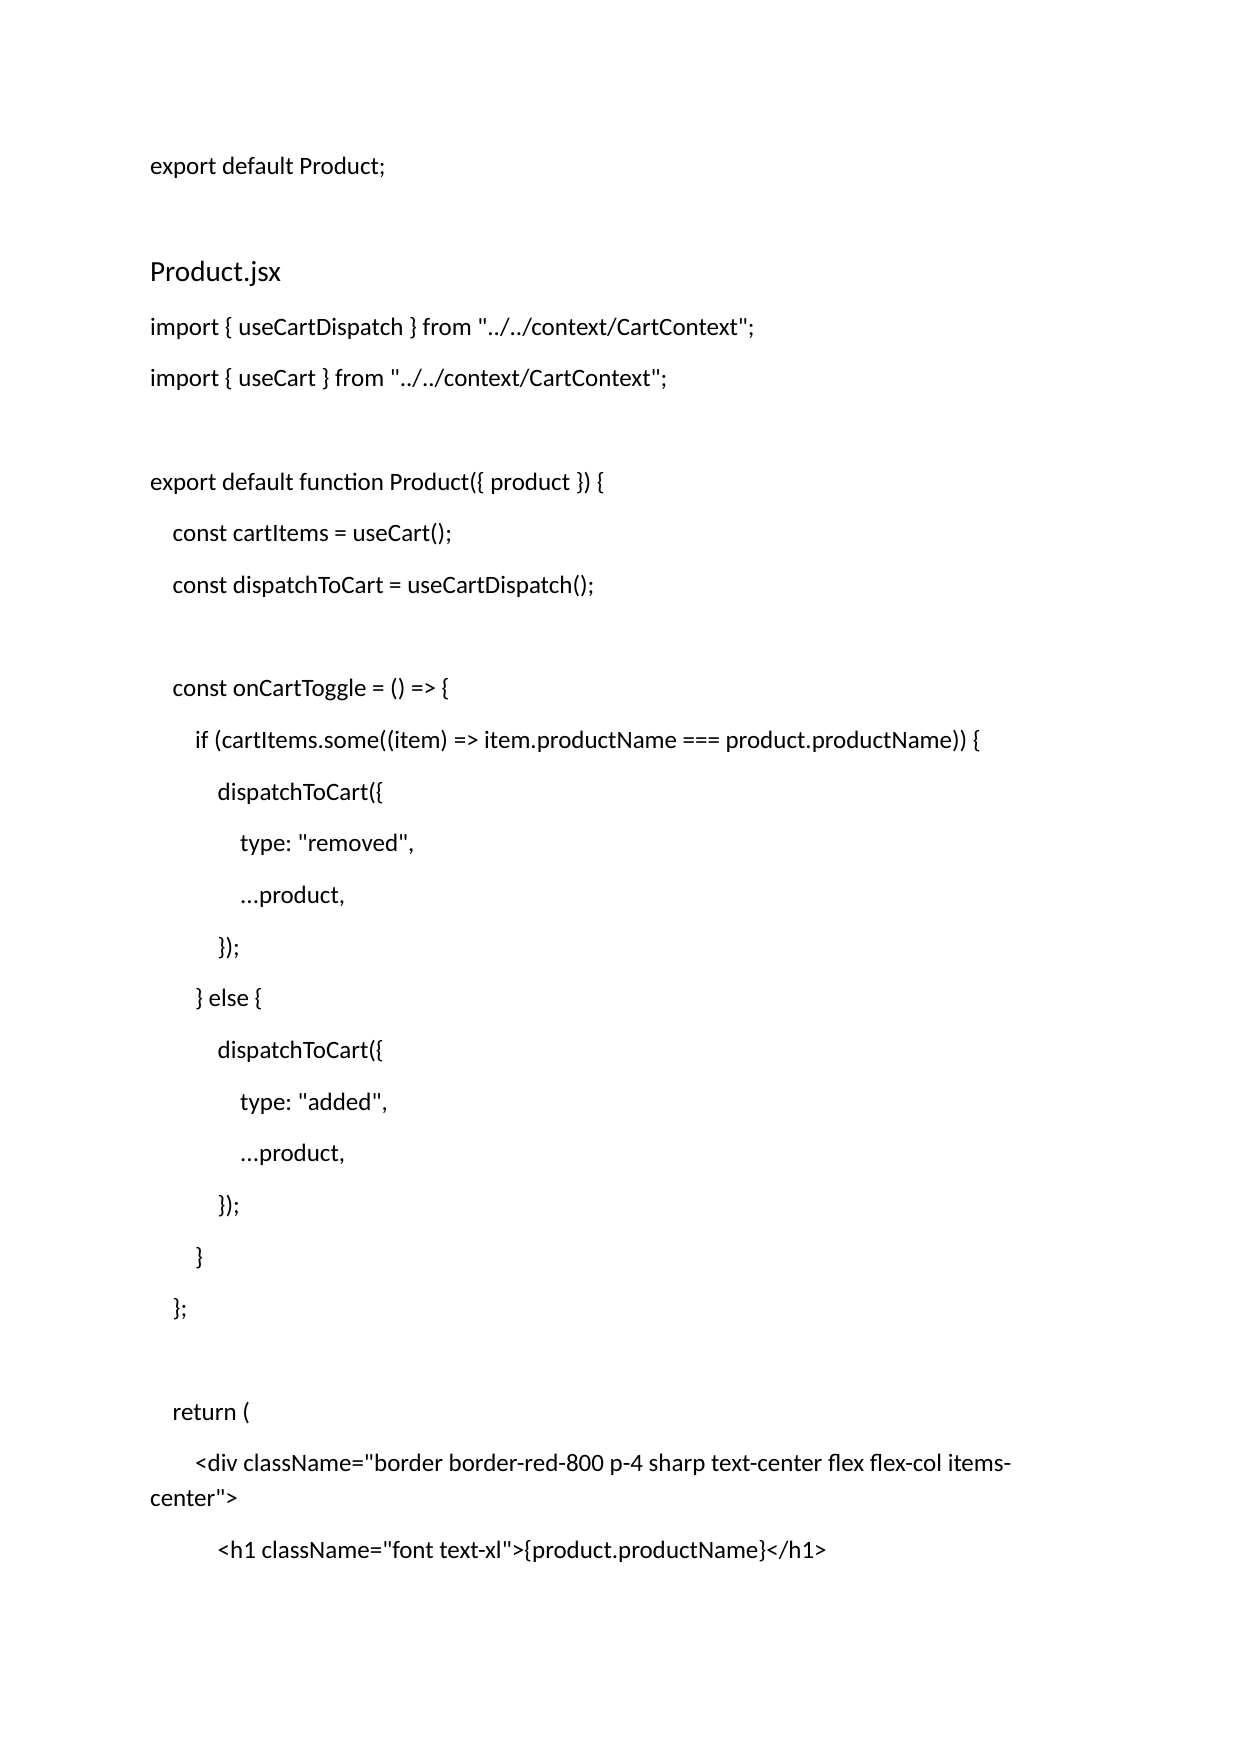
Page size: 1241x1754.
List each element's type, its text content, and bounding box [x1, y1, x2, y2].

text const dispatchToCart = useCartDispatch(); [150, 569, 1090, 600]
text }); [150, 931, 1090, 961]
text import { useCart } from "../../context/CartContext"; [150, 363, 1090, 393]
text }); [150, 1189, 1090, 1220]
text export default Product; [150, 150, 1090, 181]
text } [150, 1241, 1090, 1271]
text if (cartItems.some((item) => item.productName === product.productName)) { [150, 724, 1090, 755]
text }; [150, 1293, 1090, 1323]
text Product.jsx [150, 253, 1090, 289]
text dispatchToCart({ [150, 776, 1090, 806]
text <div className="border border-red-800 p-4 sharp text-center flex flex-col items-center"> [150, 1448, 1090, 1513]
text type: "added", [150, 1086, 1090, 1116]
text dispatchToCart({ [150, 1034, 1090, 1065]
text const cartItems = useCart(); [150, 518, 1090, 548]
text } else { [150, 983, 1090, 1013]
text return ( [150, 1396, 1090, 1426]
text ...product, [150, 879, 1090, 910]
text <h1 className="font text-xl">{product.productName}</h1> [150, 1534, 1090, 1565]
text const onCartToggle = () => { [150, 673, 1090, 703]
text export default function Product({ product }) { [150, 466, 1090, 496]
text import { useCartDispatch } from "../../context/CartContext"; [150, 311, 1090, 341]
text ...product, [150, 1138, 1090, 1168]
text type: "removed", [150, 828, 1090, 858]
